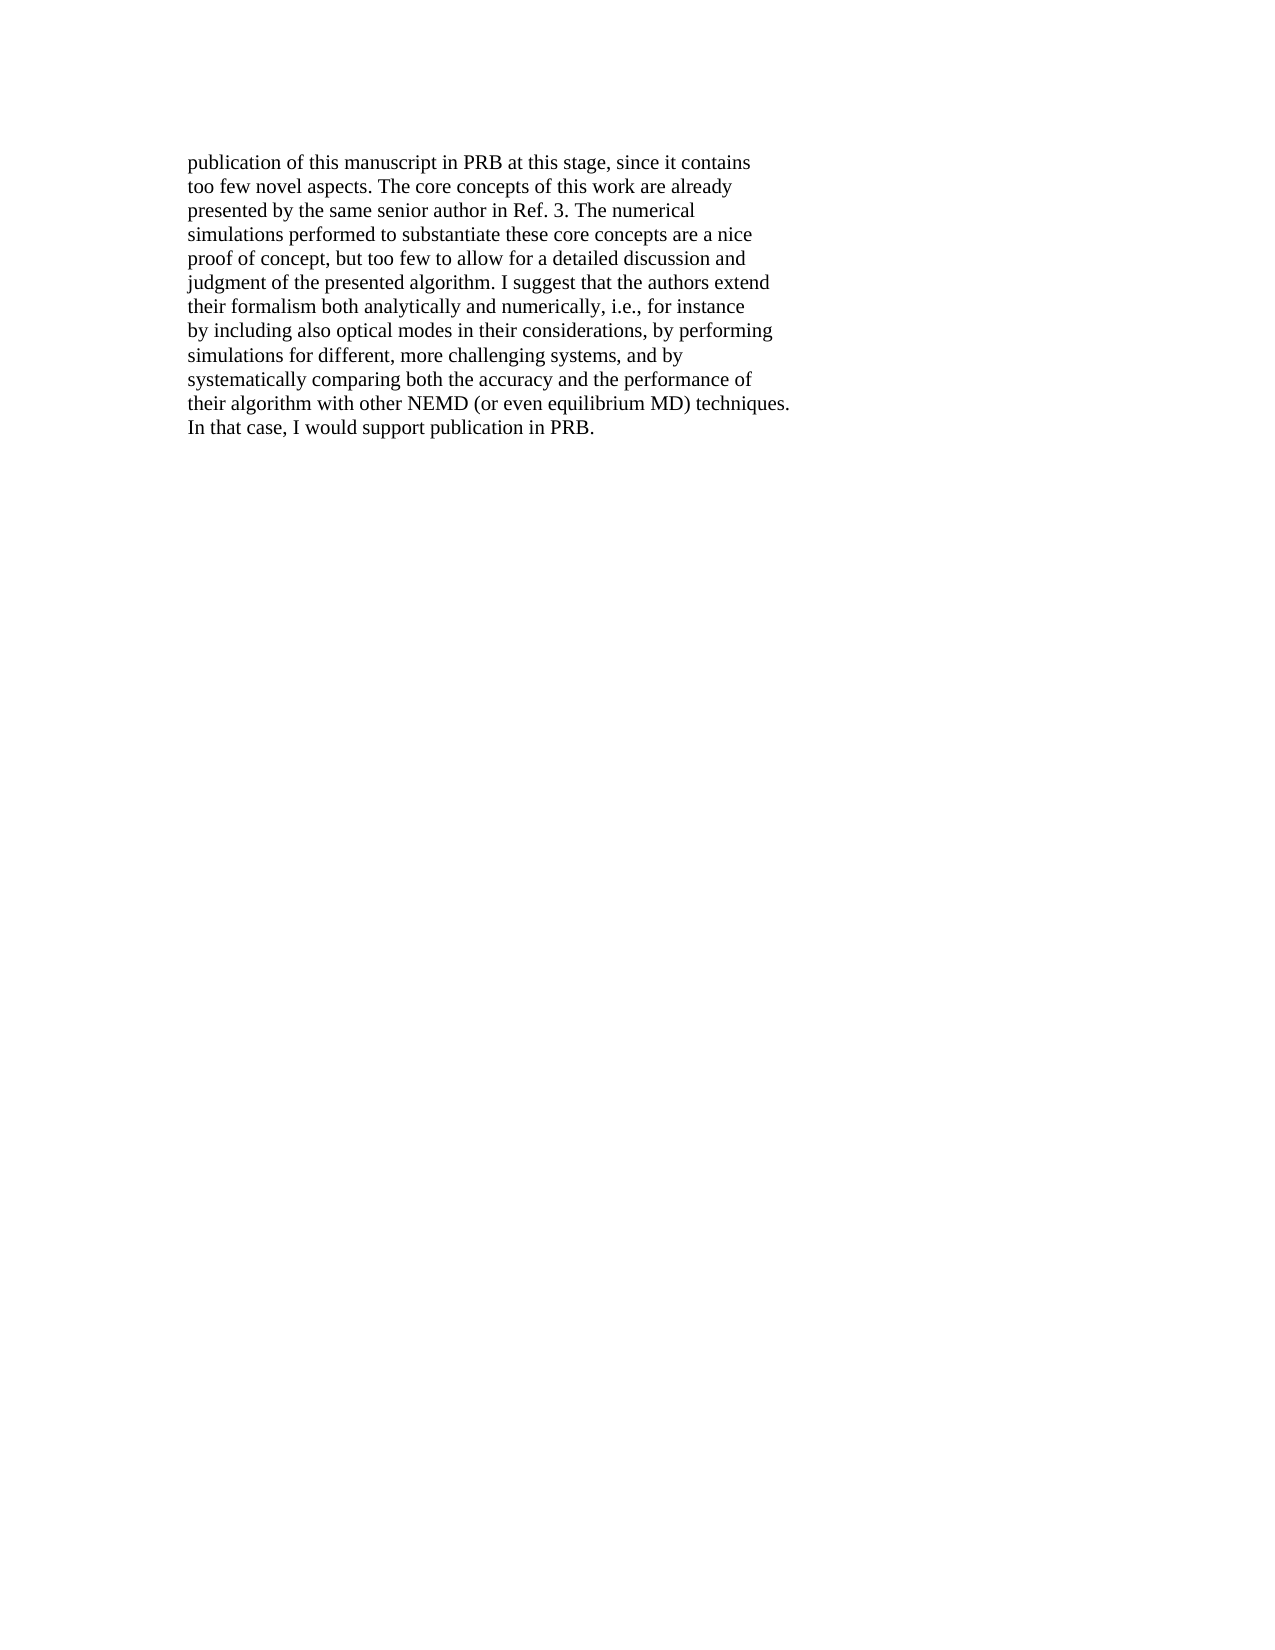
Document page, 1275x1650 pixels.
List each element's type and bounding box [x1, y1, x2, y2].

text [187, 150, 1087, 439]
